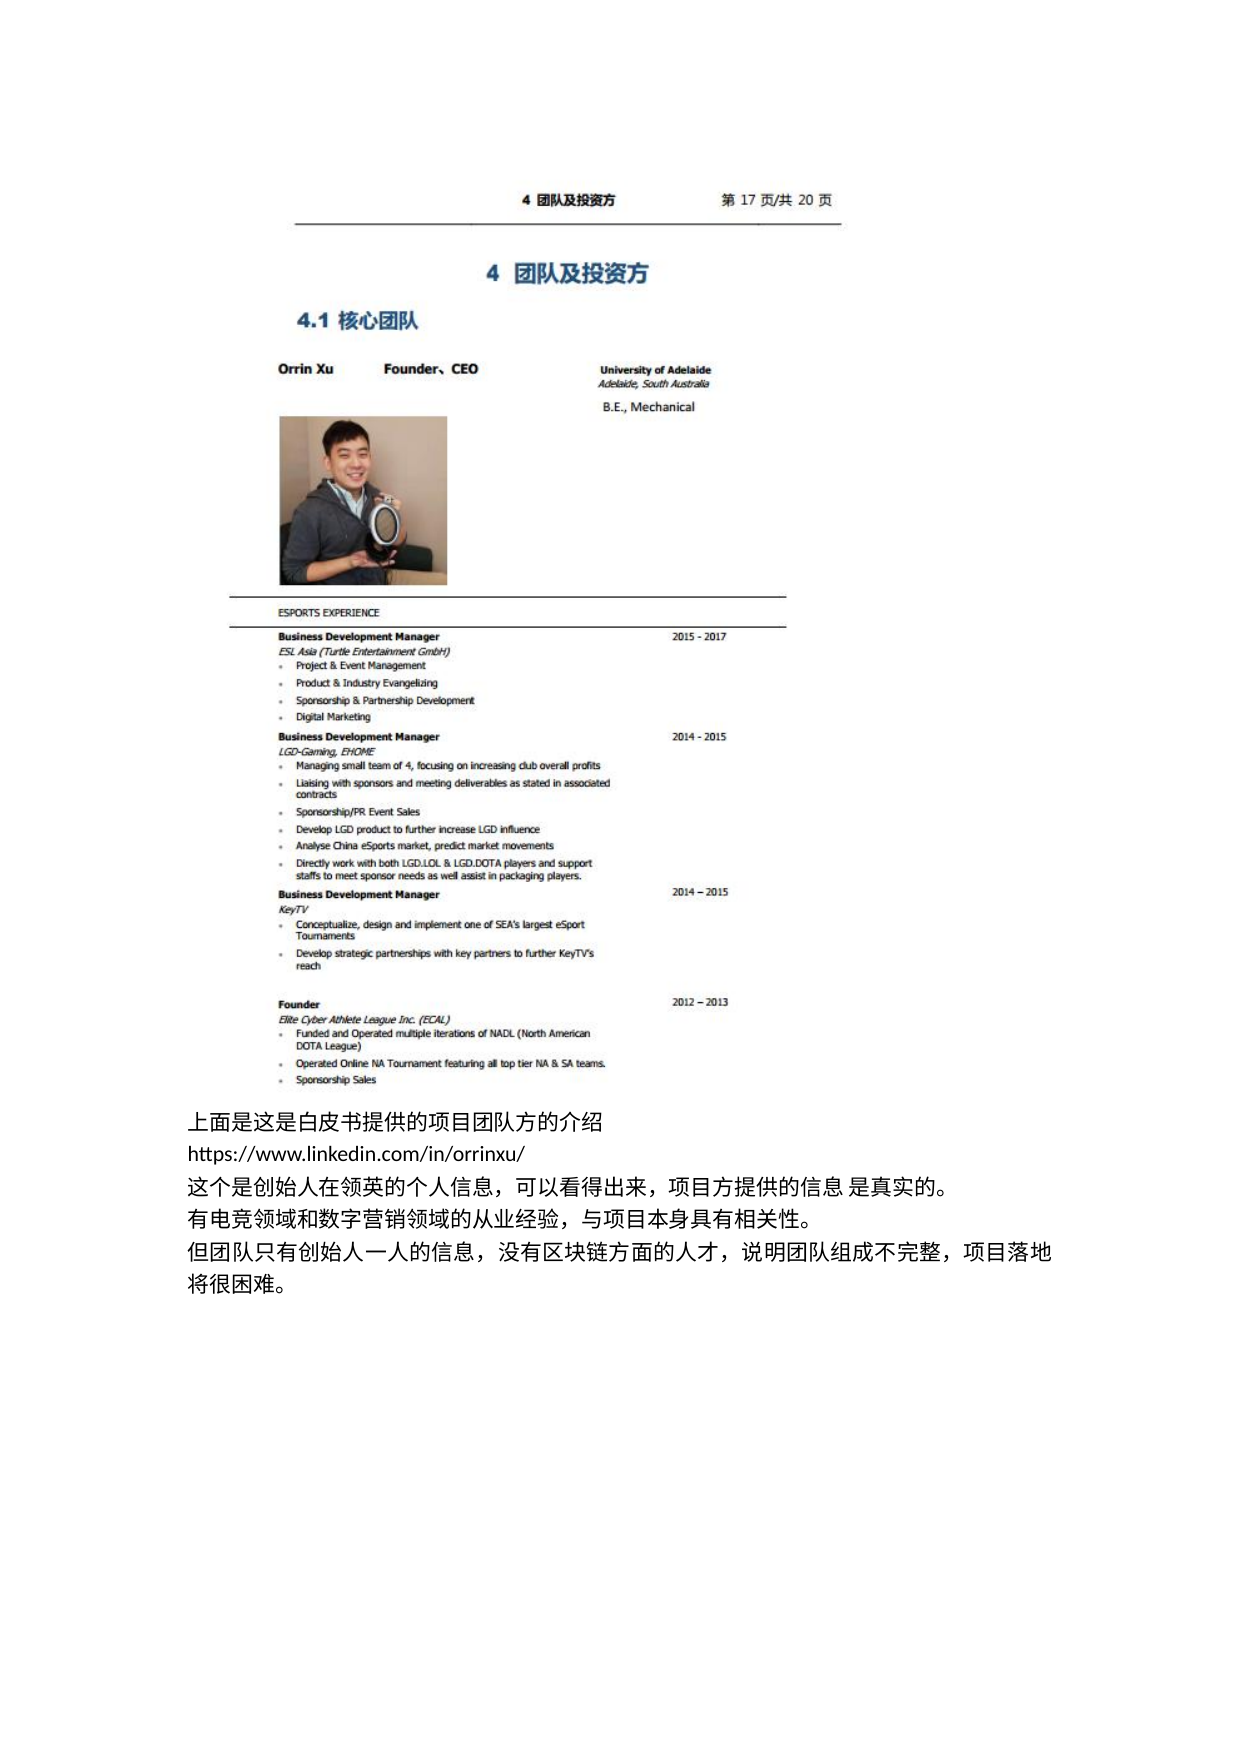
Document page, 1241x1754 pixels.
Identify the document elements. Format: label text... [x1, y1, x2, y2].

picture [187, 162, 948, 1101]
text 这个是创始人在领英的个人信息，可以看得出来，项目方提供的信息 是真实的。 [187, 1169, 1053, 1202]
text 但团队只有创始人一人的信息，没有区块链方面的人才，说明团队组成不完整，项目落地将很困难。 [187, 1234, 1053, 1299]
text 有电竞领域和数字营销领域的从业经验，与项目本身具有相关性。 [187, 1202, 1053, 1234]
text https://www.linkedin.com/in/orrinxu/ [187, 1137, 1053, 1169]
text 上面是这是白皮书提供的项目团队方的介绍 [187, 1104, 1053, 1137]
